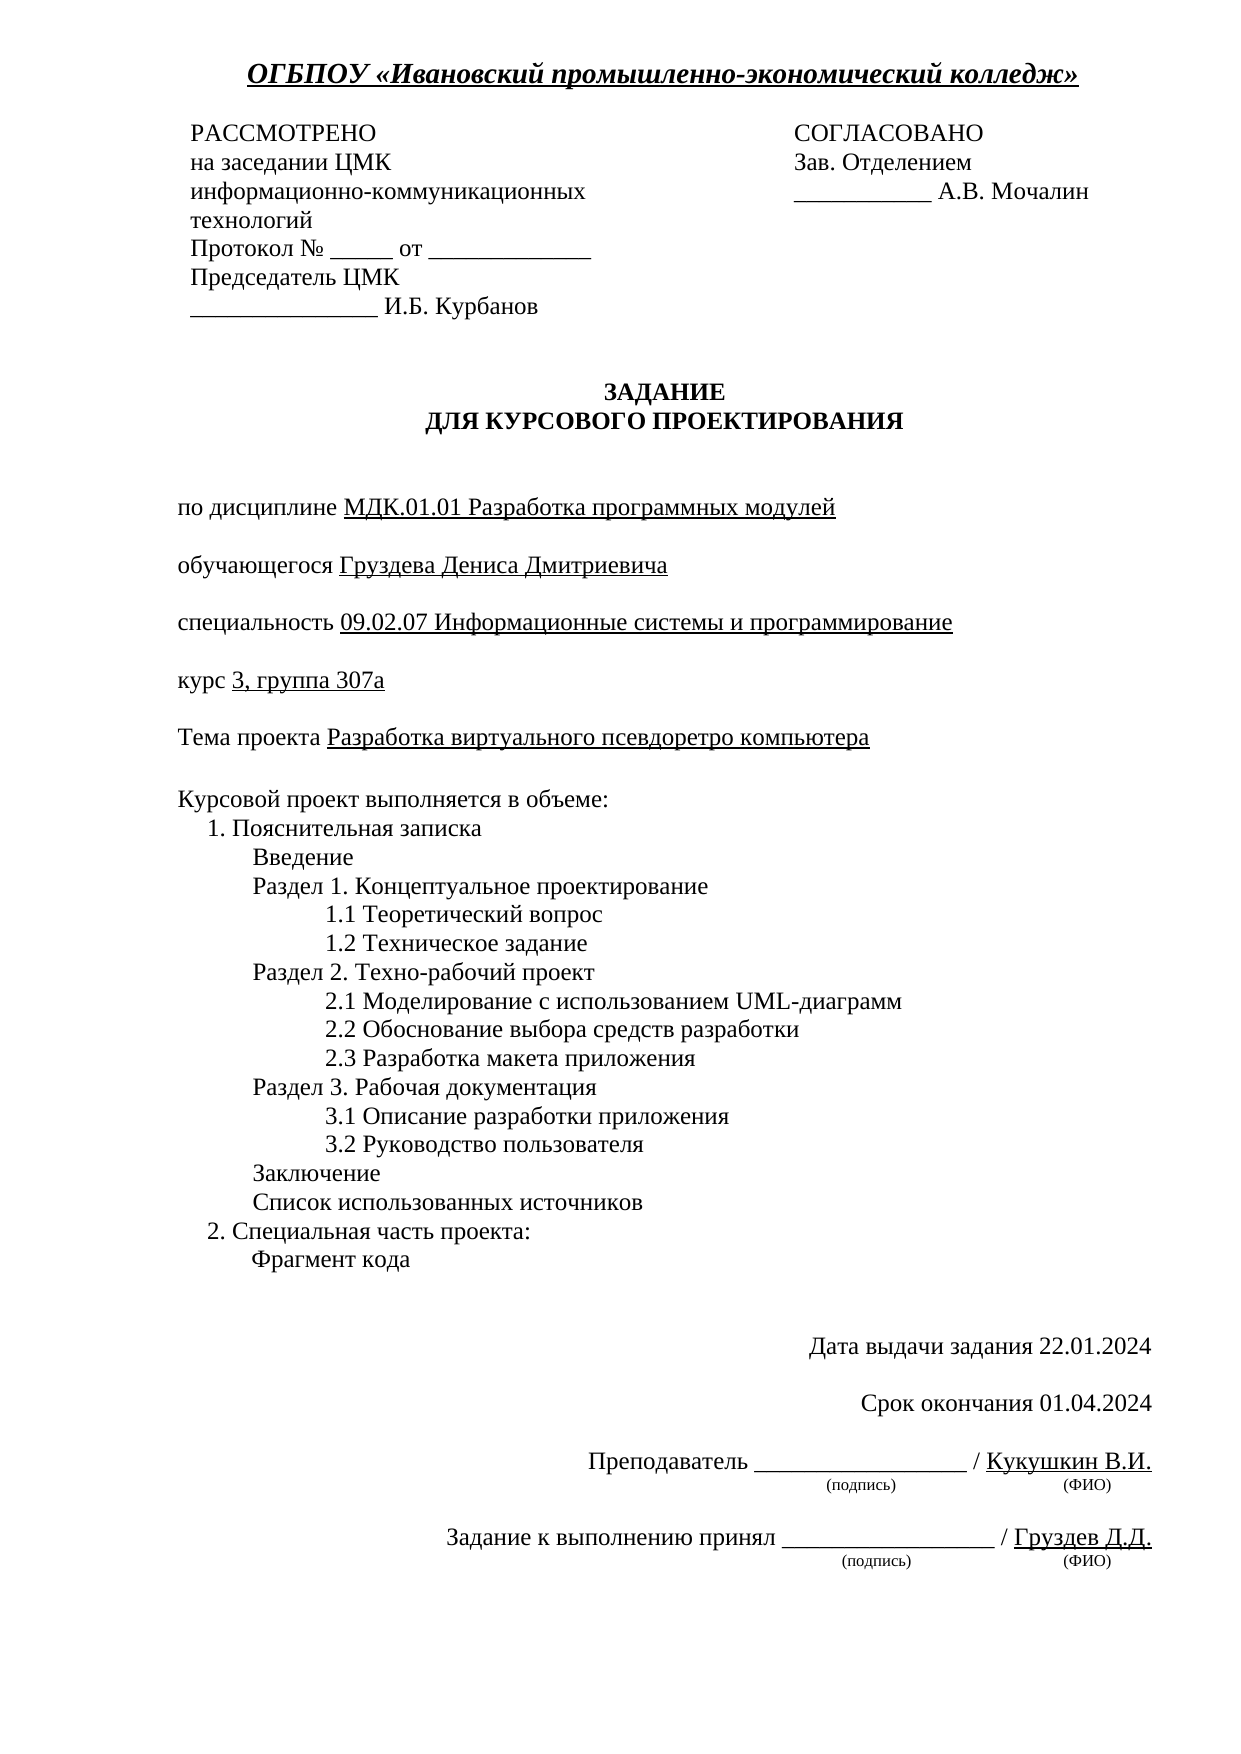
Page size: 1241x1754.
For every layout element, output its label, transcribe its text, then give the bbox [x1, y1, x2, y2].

text Раздел 2. Техно-рабочий проект [252, 957, 1152, 986]
text 3.2 Руководство пользователя [252, 1129, 1152, 1158]
text (подпись) (ФИО) [826, 1474, 1152, 1494]
text 2.3 Разработка макета приложения [252, 1043, 1152, 1072]
text Срок окончания 01.04.2024 [496, 1388, 1152, 1417]
text Раздел 1. Концептуальное проектирование [252, 871, 1152, 899]
text курс 3, группа 307а [177, 665, 1152, 693]
text Тема проекта Разработка виртуального псевдоретро компьютера [177, 722, 1152, 751]
text (подпись) (ФИО) [842, 1551, 1152, 1570]
list Специальная часть проекта: [207, 1216, 1152, 1244]
table_header СОГЛАСОВАНО Зав. Отделением ___________ А.В. Мочалин [783, 119, 1152, 320]
text 2.2 Обоснование выбора средств разработки [252, 1014, 1152, 1043]
text по дисциплине МДК.01.01 Разработка программных модулей [177, 492, 1152, 521]
text Введение [252, 842, 1152, 871]
text Раздел 3. Рабочая документация [252, 1072, 1152, 1101]
text ДЛЯ КУРСОВОГО ПРОЕКТИРОВАНИЯ [177, 406, 1152, 435]
text 2.1 Моделирование с использованием UML-диаграмм [252, 986, 1152, 1014]
text Дата выдачи задания 22.01.2024 [496, 1331, 1152, 1359]
text Задание к выполнению принял _________________ / Груздев Д.Д. [177, 1522, 1152, 1551]
text 1.2 Техническое задание [325, 928, 1152, 957]
text Курсовой проект выполняется в объеме: [177, 784, 1152, 813]
text 1.1 Теоретический вопрос [252, 899, 1152, 928]
text 3.1 Описание разработки приложения [252, 1101, 1152, 1129]
text обучающегося Груздева Дениса Дмитриевича [177, 550, 1152, 578]
text специальность 09.02.07 Информационные системы и программирование [177, 607, 1152, 636]
text Заключение [252, 1158, 1152, 1187]
text Список использованных источников [252, 1187, 1152, 1216]
text Преподаватель _________________ / Кукушкин В.И. [496, 1446, 1152, 1474]
table_header РАССМОТРЕНО на заседании ЦМК информационно-коммуникационных технологий Протокол № _____ от _____________ Председатель ЦМК _______________ И.Б. Курбанов [177, 119, 783, 320]
text ЗАДАНИЕ [177, 377, 1152, 406]
text Фрагмент кода [251, 1244, 1152, 1273]
list Пояснительная записка [207, 813, 1152, 842]
text ОГБПОУ «Ивановский промышленно-экономический колледж» [177, 56, 1152, 90]
